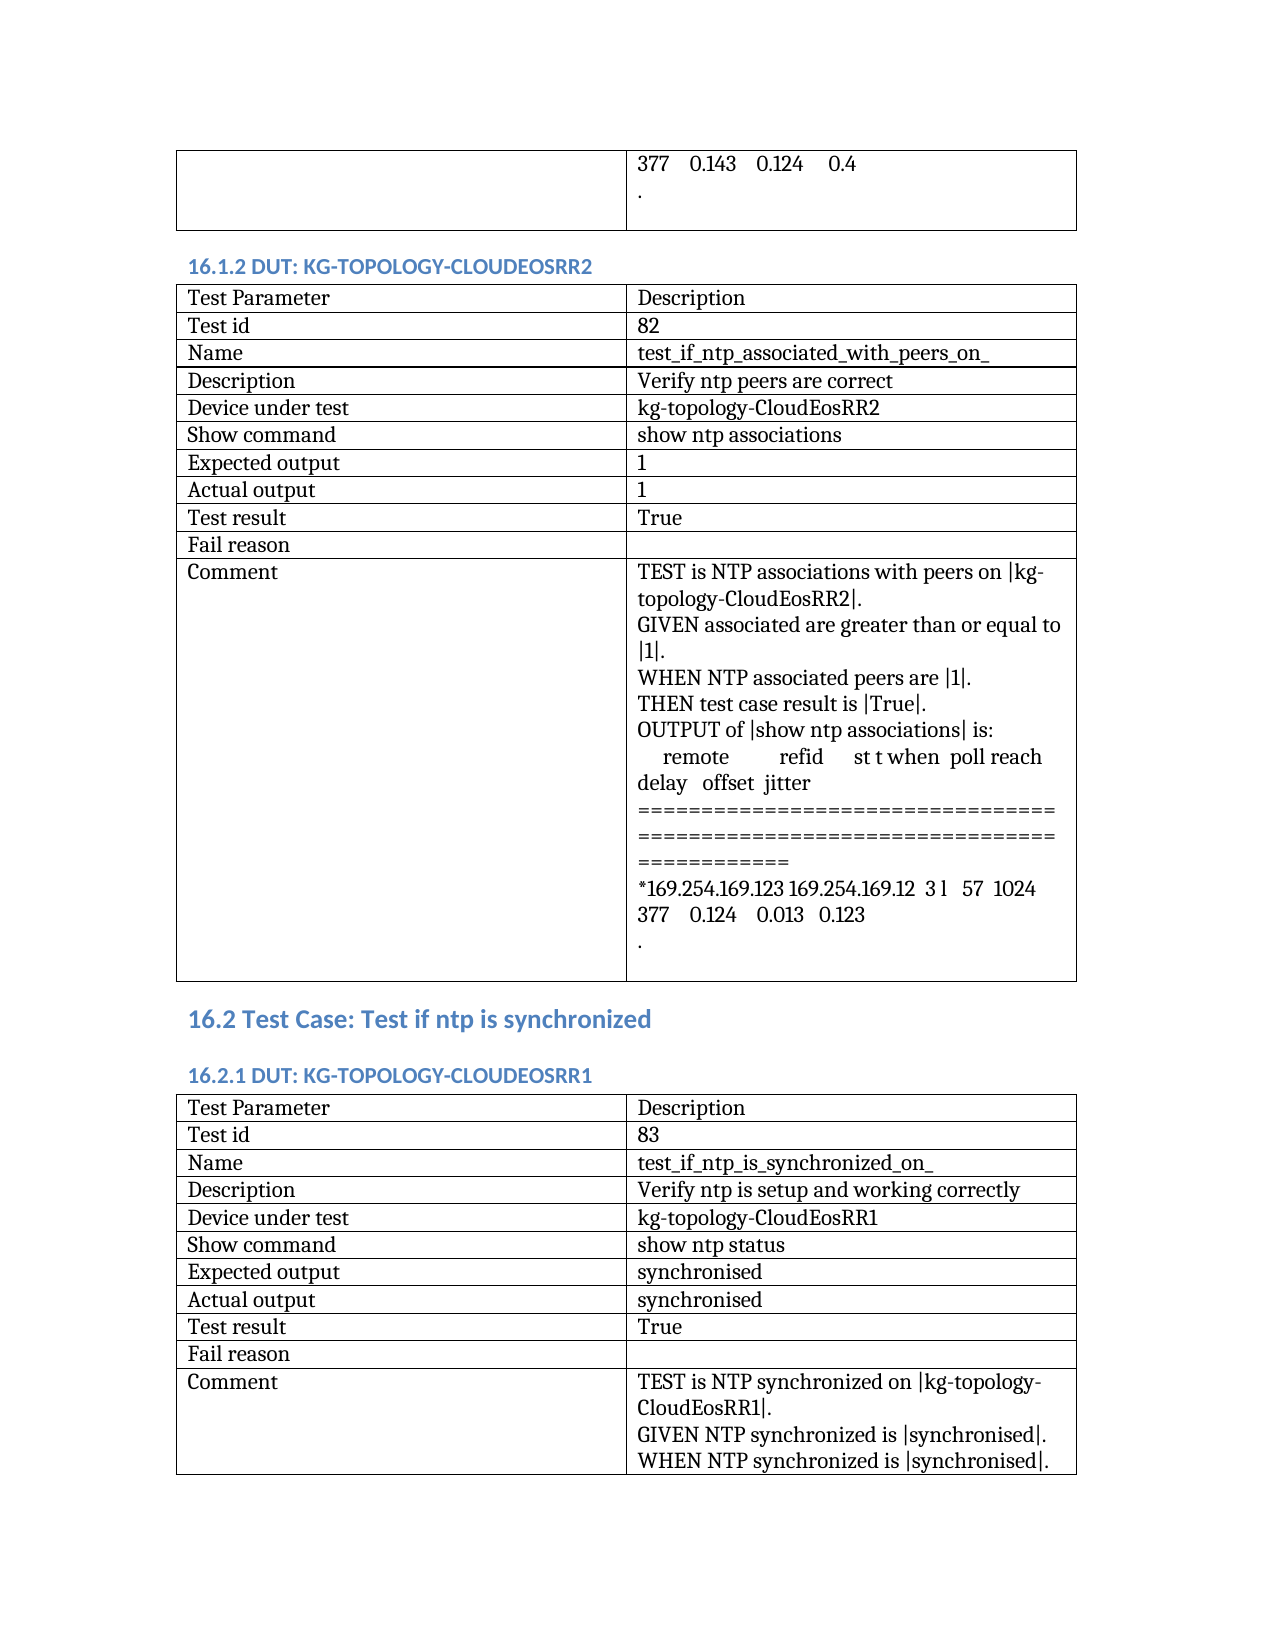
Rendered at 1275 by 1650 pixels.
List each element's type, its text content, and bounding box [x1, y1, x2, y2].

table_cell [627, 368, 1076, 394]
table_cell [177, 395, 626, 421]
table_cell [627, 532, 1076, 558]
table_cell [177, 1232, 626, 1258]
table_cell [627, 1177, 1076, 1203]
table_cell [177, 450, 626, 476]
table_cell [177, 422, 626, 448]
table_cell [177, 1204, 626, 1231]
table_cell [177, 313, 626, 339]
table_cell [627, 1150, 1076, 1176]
subtitle 16.2.1 DUT: KG-TOPOLOGY-CLOUDEOSRR1 [187, 1061, 1087, 1089]
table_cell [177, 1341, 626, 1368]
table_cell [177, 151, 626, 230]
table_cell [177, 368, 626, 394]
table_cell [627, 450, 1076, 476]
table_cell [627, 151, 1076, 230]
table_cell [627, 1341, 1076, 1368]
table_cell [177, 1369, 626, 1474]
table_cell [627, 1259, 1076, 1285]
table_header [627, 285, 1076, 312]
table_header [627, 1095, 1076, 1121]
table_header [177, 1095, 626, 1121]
subtitle 16.1.2 DUT: KG-TOPOLOGY-CLOUDEOSRR2 [187, 252, 1087, 280]
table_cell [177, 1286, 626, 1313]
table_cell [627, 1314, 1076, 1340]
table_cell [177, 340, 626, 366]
subtitle 16.2 Test Case: Test if ntp is synchronized [187, 1003, 1087, 1036]
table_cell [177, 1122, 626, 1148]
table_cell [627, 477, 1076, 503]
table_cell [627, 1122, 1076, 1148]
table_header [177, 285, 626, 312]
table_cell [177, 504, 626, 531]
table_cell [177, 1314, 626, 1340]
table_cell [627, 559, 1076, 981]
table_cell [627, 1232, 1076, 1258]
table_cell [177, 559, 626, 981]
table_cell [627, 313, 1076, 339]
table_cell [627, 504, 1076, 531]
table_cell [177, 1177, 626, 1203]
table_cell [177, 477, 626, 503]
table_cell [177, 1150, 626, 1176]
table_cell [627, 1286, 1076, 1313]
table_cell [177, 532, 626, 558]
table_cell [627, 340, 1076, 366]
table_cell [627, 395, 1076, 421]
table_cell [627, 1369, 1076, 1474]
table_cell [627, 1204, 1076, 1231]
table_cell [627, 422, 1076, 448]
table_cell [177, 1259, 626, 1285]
